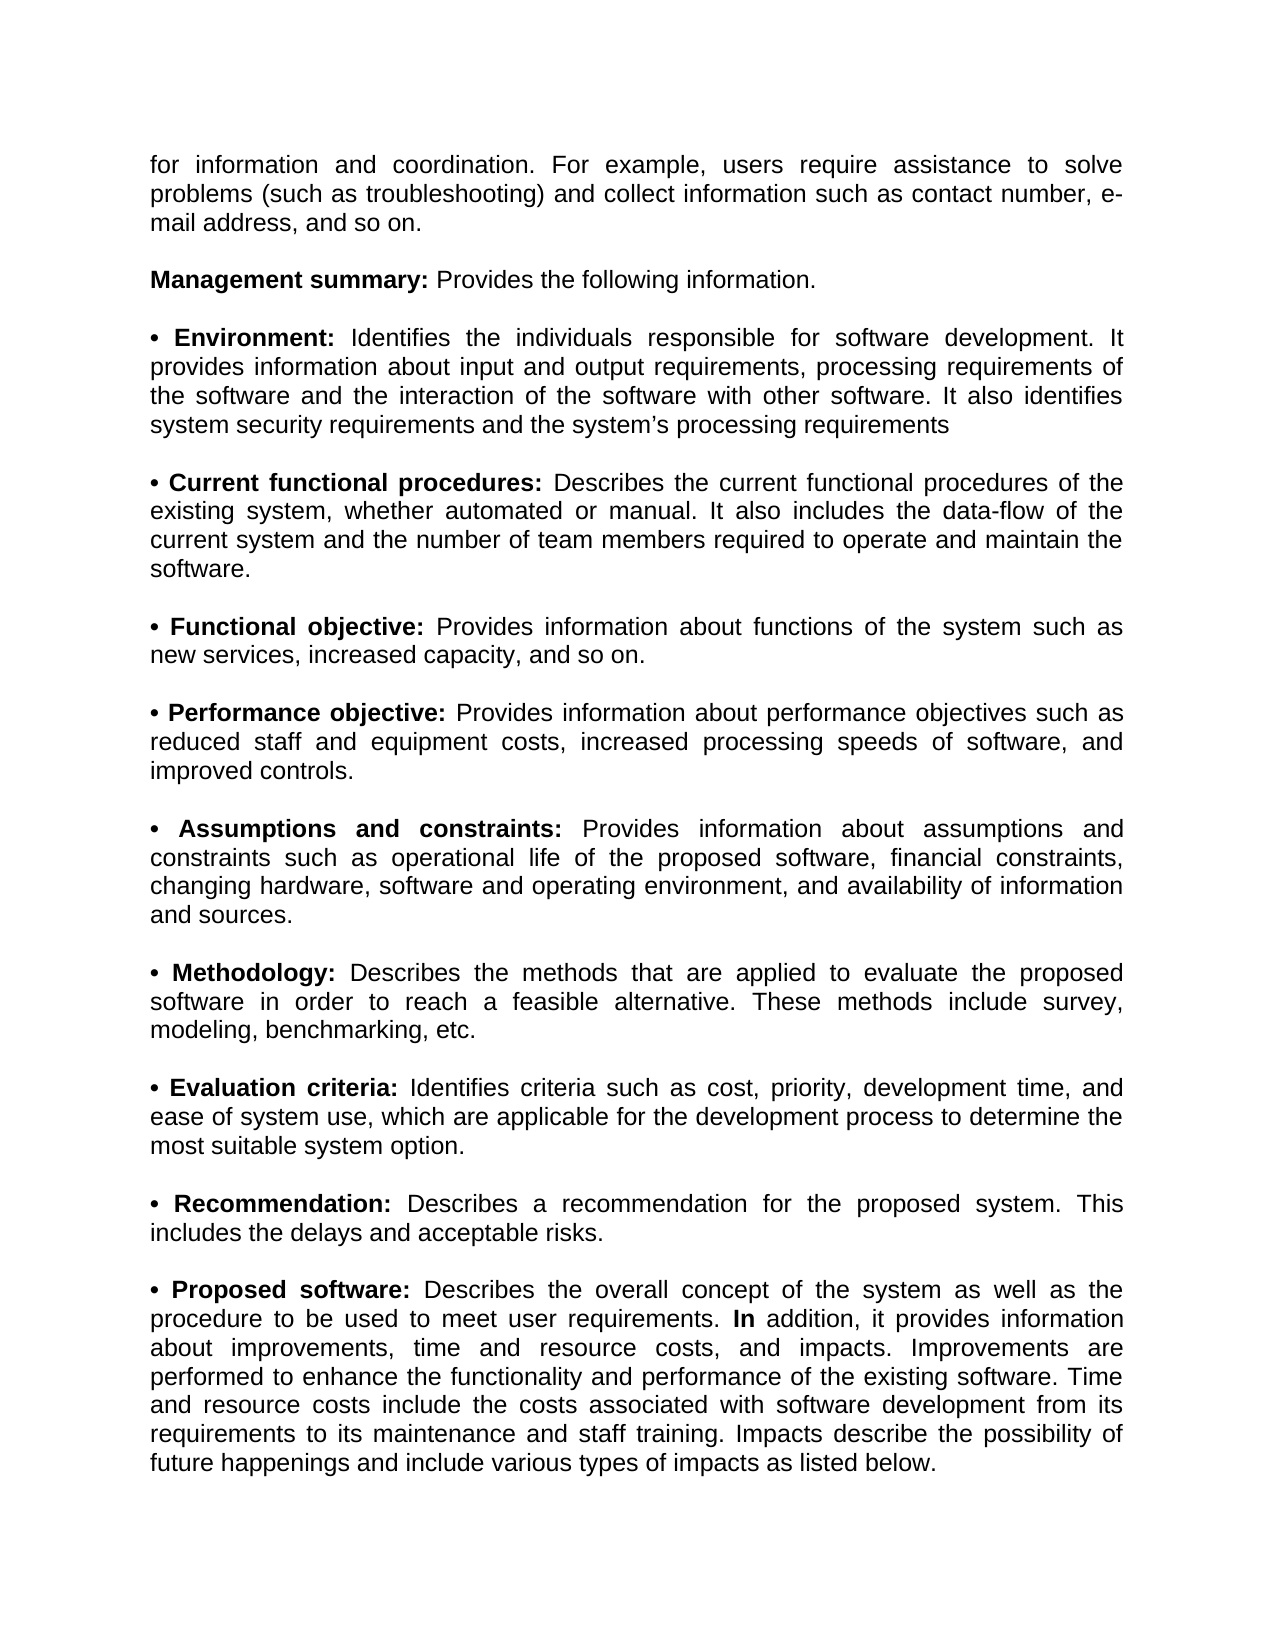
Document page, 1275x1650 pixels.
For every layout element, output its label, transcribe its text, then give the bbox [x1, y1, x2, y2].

text • Assumptions and constraints: Provides information about assumptions and constraints such as operational life of the proposed software, financial constraints, changing hardware, software and operating environment, and availability of information and sources. [150, 814, 1125, 929]
text • Recommendation: Describes a recommendation for the proposed system. This includes the delays and acceptable risks. [150, 1189, 1125, 1246]
text • Functional objective: Provides information about functions of the system such as new services, increased capacity, and so on. [150, 612, 1125, 669]
text Management summary: Provides the following information. [150, 265, 1125, 294]
text • Current functional procedures: Describes the current functional procedures of the existing system, whether automated or manual. It also includes the data-flow of the current system and the number of team members required to operate and maintain the software. [150, 467, 1125, 582]
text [150, 150, 1125, 236]
text • Methodology: Describes the methods that are applied to evaluate the proposed software in order to reach a feasible alternative. These methods include survey, modeling, benchmarking, etc. [150, 958, 1125, 1044]
text • Environment: Identifies the individuals responsible for software development. It provides information about input and output requirements, processing requirements of the software and the interaction of the software with other software. It also identifies system security requirements and the system’s processing requirements [150, 323, 1125, 438]
text • Proposed software: Describes the overall concept of the system as well as the procedure to be used to meet user requirements. In addition, it provides information about improvements, time and resource costs, and impacts. Improvements are performed to enhance the functionality and performance of the existing software. Time and resource costs include the costs associated with software development from its requirements to its maintenance and staff training. Impacts describe the possibility of future happenings and include various types of impacts as listed below. [150, 1275, 1125, 1477]
text • Performance objective: Provides information about performance objectives such as reduced staff and equipment costs, increased processing speeds of software, and improved controls. [150, 698, 1125, 784]
text • Evaluation criteria: Identifies criteria such as cost, priority, development time, and ease of system use, which are applicable for the development process to determine the most suitable system option. [150, 1073, 1125, 1159]
